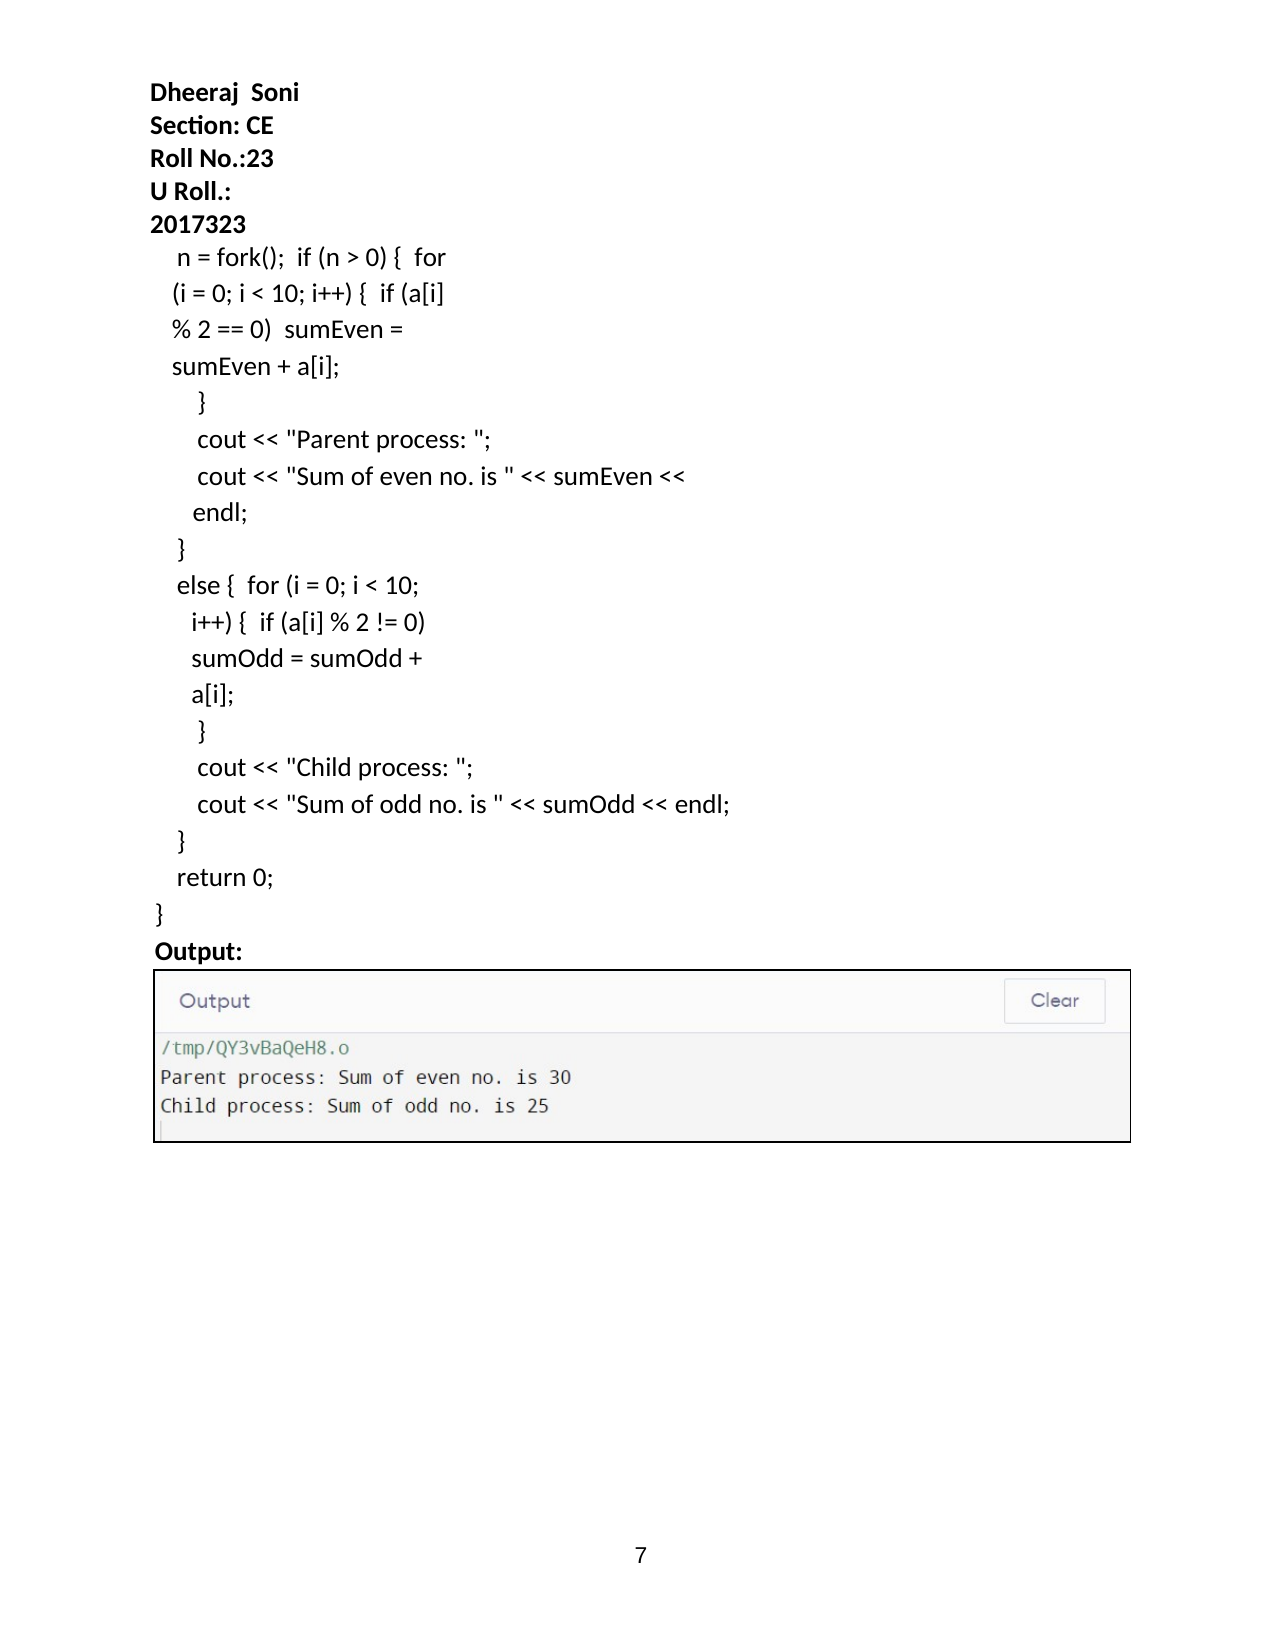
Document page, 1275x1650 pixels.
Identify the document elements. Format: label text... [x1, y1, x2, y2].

text return 0; [171, 861, 743, 893]
text } [171, 824, 743, 857]
text } [191, 714, 743, 747]
text cout << "Sum of odd no. is " << sumOdd << endl; [191, 787, 743, 820]
text } [191, 386, 743, 418]
text cout << "Parent process: "; [191, 422, 743, 455]
picture [155, 971, 1130, 1141]
text } [148, 897, 743, 930]
text } [171, 532, 743, 565]
text else { for (i = 0; i < 10; i++) { if (a[i] % 2 != 0) sumOdd = sumOdd + a[i]; [171, 568, 438, 710]
text Output: [148, 934, 1116, 967]
text n = fork(); if (n > 0) { for (i = 0; i < 10; i++) { if (a[i] % 2 == 0) sumEven = sumEven + a[i]; [171, 240, 449, 382]
text cout << "Sum of even no. is " << sumEven << endl; [191, 459, 743, 528]
text cout << "Child process: "; [191, 751, 743, 783]
